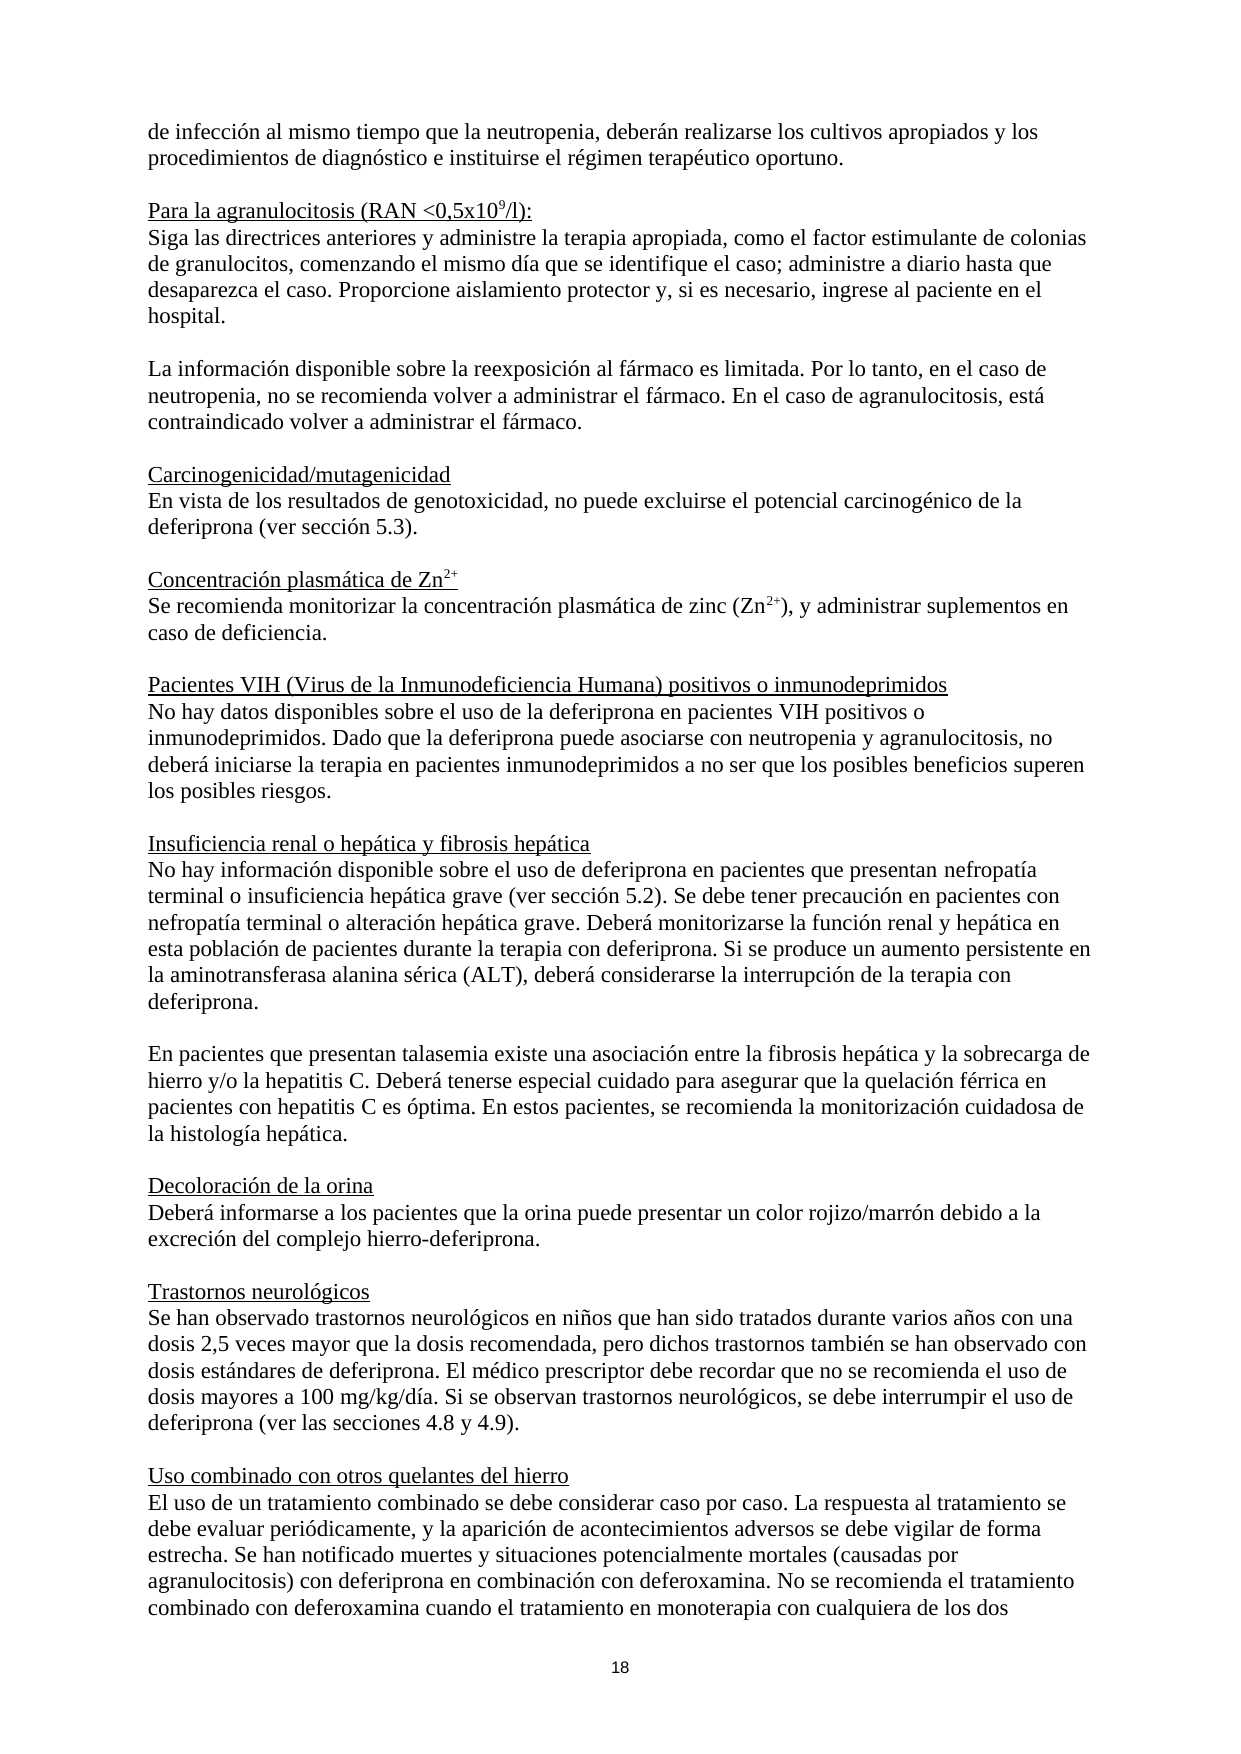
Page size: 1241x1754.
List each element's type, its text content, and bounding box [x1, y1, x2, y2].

text Concentración plasmática de Zn2+ [148, 566, 1092, 592]
text Trastornos neurológicos [148, 1278, 1092, 1304]
text Deberá informarse a los pacientes que la orina puede presentar un color rojizo/marrón debido a la excreción del complejo hierro-deferiprona. [148, 1199, 1092, 1251]
text En pacientes que presentan talasemia existe una asociación entre la fibrosis hepática y la sobrecarga de hierro y/o la hepatitis C. Deberá tenerse especial cuidado para asegurar que la quelación férrica en pacientes con hepatitis C es óptima. En estos pacientes, se recomienda la monitorización cuidadosa de la histología hepática. [148, 1041, 1092, 1146]
text Decoloración de la orina [148, 1172, 1092, 1199]
text Siga las directrices anteriores y administre la terapia apropiada, como el factor estimulante de colonias de granulocitos, comenzando el mismo día que se identifique el caso; administre a diario hasta que desaparezca el caso. Proporcione aislamiento protector y, si es necesario, ingrese al paciente en el hospital. [148, 223, 1092, 329]
text Pacientes VIH (Virus de la Inmunodeficiencia Humana) positivos o inmunodeprimidos [148, 672, 1092, 698]
text Para la agranulocitosis (RAN <0,5x109/l): [148, 197, 1092, 223]
text Insuficiencia renal o hepática y fibrosis hepática [148, 830, 1092, 856]
text Uso combinado con otros quelantes del hierro [148, 1462, 1092, 1488]
text Carcinogenicidad/mutagenicidad [148, 461, 1092, 487]
text En vista de los resultados de genotoxicidad, no puede excluirse el potencial carcinogénico de la deferiprona (ver sección 5.3). [148, 487, 1092, 540]
text No hay información disponible sobre el uso de deferiprona en pacientes que presentan nefropatía terminal o insuficiencia hepática grave (ver sección 5.2). Se debe tener precaución en pacientes con nefropatía terminal o alteración hepática grave. Deberá monitorizarse la función renal y hepática en esta población de pacientes durante la terapia con deferiprona. Si se produce un aumento persistente en la aminotransferasa alanina sérica (ALT), deberá considerarse la interrupción de la terapia con deferiprona. [148, 856, 1092, 1014]
text Se recomienda monitorizar la concentración plasmática de zinc (Zn2+), y administrar suplementos en caso de deficiencia. [148, 592, 1092, 645]
text No hay datos disponibles sobre el uso de la deferiprona en pacientes VIH positivos o inmunodeprimidos. Dado que la deferiprona puede asociarse con neutropenia y agranulocitosis, no deberá iniciarse la terapia en pacientes inmunodeprimidos a no ser que los posibles beneficios superen los posibles riesgos. [148, 698, 1092, 803]
text La información disponible sobre la reexposición al fármaco es limitada. Por lo tanto, en el caso de neutropenia, no se recomienda volver a administrar el fármaco. En el caso de agranulocitosis, está contraindicado volver a administrar el fármaco. [148, 355, 1092, 434]
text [148, 1488, 1092, 1620]
text Se han observado trastornos neurológicos en niños que han sido tratados durante varios años con una dosis 2,5 veces mayor que la dosis recomendada, pero dichos trastornos también se han observado con dosis estándares de deferiprona. El médico prescriptor debe recordar que no se recomienda el uso de dosis mayores a 100 mg/kg/día. Si se observan trastornos neurológicos, se debe interrumpir el uso de deferiprona (ver las secciones 4.8 y 4.9). [148, 1304, 1092, 1436]
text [148, 118, 1092, 171]
